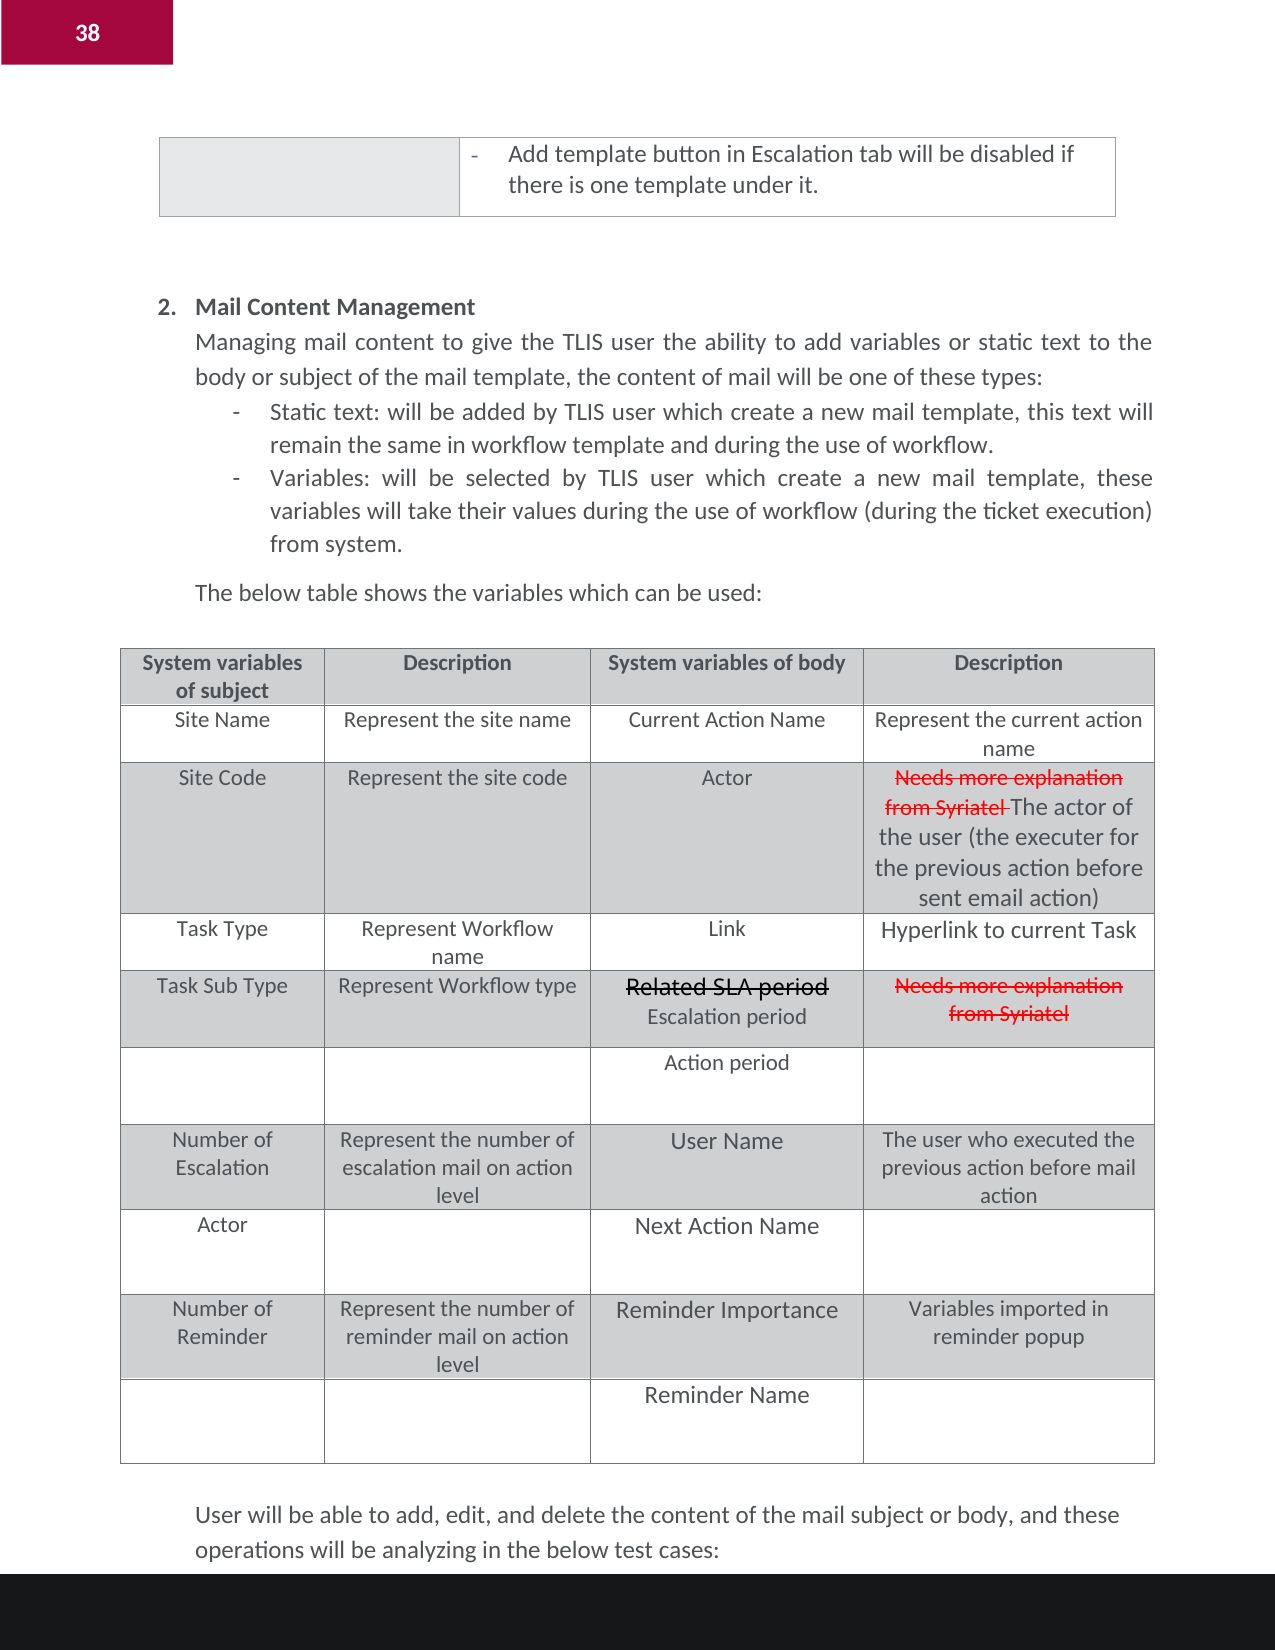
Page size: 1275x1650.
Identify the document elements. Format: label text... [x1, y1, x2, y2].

table_cell Represent the number of reminder mail on action level [325, 1295, 590, 1378]
table_cell Next Action Name [591, 1210, 863, 1293]
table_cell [460, 138, 1115, 216]
table_cell Represent Workflow type [325, 971, 590, 1047]
table_cell Represent Workflow name [325, 914, 590, 970]
text Managing mail content to give the TLIS user the ability to add variables or static text to the body or subject of the mail template, the content of mail will be one of these types: [195, 326, 1155, 392]
table_cell Represent the site code [325, 763, 590, 913]
table_cell Number of Reminder [121, 1295, 324, 1378]
table_cell Variables imported in reminder popup [864, 1295, 1154, 1378]
table_cell Action period [591, 1048, 863, 1124]
table_cell Number of Escalation [121, 1125, 324, 1209]
table_cell Site Name [121, 706, 324, 762]
table_cell Task Sub Type [121, 971, 324, 1047]
table_cell Represent the site name [325, 706, 590, 762]
table_cell Needs more explanation from Syriatel [864, 971, 1154, 1047]
table_cell [121, 1380, 324, 1463]
table_cell Task Type [121, 914, 324, 970]
table_header Description [325, 649, 590, 704]
text The below table shows the variables which can be used: [195, 577, 1155, 608]
table_cell [864, 1048, 1154, 1124]
table_header System variables of subject [121, 649, 324, 704]
table_cell The user who executed the previous action before mail action [864, 1125, 1154, 1209]
subtitle Mail Content Management [157, 291, 1155, 322]
table_cell Actor [591, 763, 863, 913]
table_cell [325, 1380, 590, 1463]
table_cell Reminder Name [591, 1380, 863, 1463]
table_cell Actor [121, 1210, 324, 1293]
table_cell Site Code [121, 763, 324, 913]
table_cell [325, 1210, 590, 1293]
text User will be able to add, edit, and delete the content of the mail subject or body, and these operations will be analyzing in the below test cases: [195, 1499, 1155, 1564]
table_cell Current Action Name [591, 706, 863, 762]
table_cell Represent the current action name [864, 706, 1154, 762]
list Variables: will be selected by TLIS user which create a new mail template, these variables will take their values during the use of workflow (during the ticket execution) from system. [232, 462, 1155, 558]
table_cell Link [591, 914, 863, 970]
table_header Description [864, 649, 1154, 704]
table_cell [864, 1210, 1154, 1293]
table_cell Reminder Importance [591, 1295, 863, 1378]
table_header System variables of body [591, 649, 863, 704]
table_cell Hyperlink to current Task [864, 914, 1154, 970]
table_cell [121, 1048, 324, 1124]
table_cell [325, 1048, 590, 1124]
table_cell Related SLA period Escalation period [591, 971, 863, 1047]
table_cell Represent the number of escalation mail on action level [325, 1125, 590, 1209]
table_cell User Name [591, 1125, 863, 1209]
table_cell Business Rule: [160, 138, 459, 216]
list Static text: will be added by TLIS user which create a new mail template, this text will remain the same in workflow template and during the use of workflow. [232, 396, 1155, 460]
table_cell Needs more explanation from Syriatel The actor of the user (the executer for the previous action before sent email action) [864, 763, 1154, 913]
table_cell [864, 1380, 1154, 1463]
